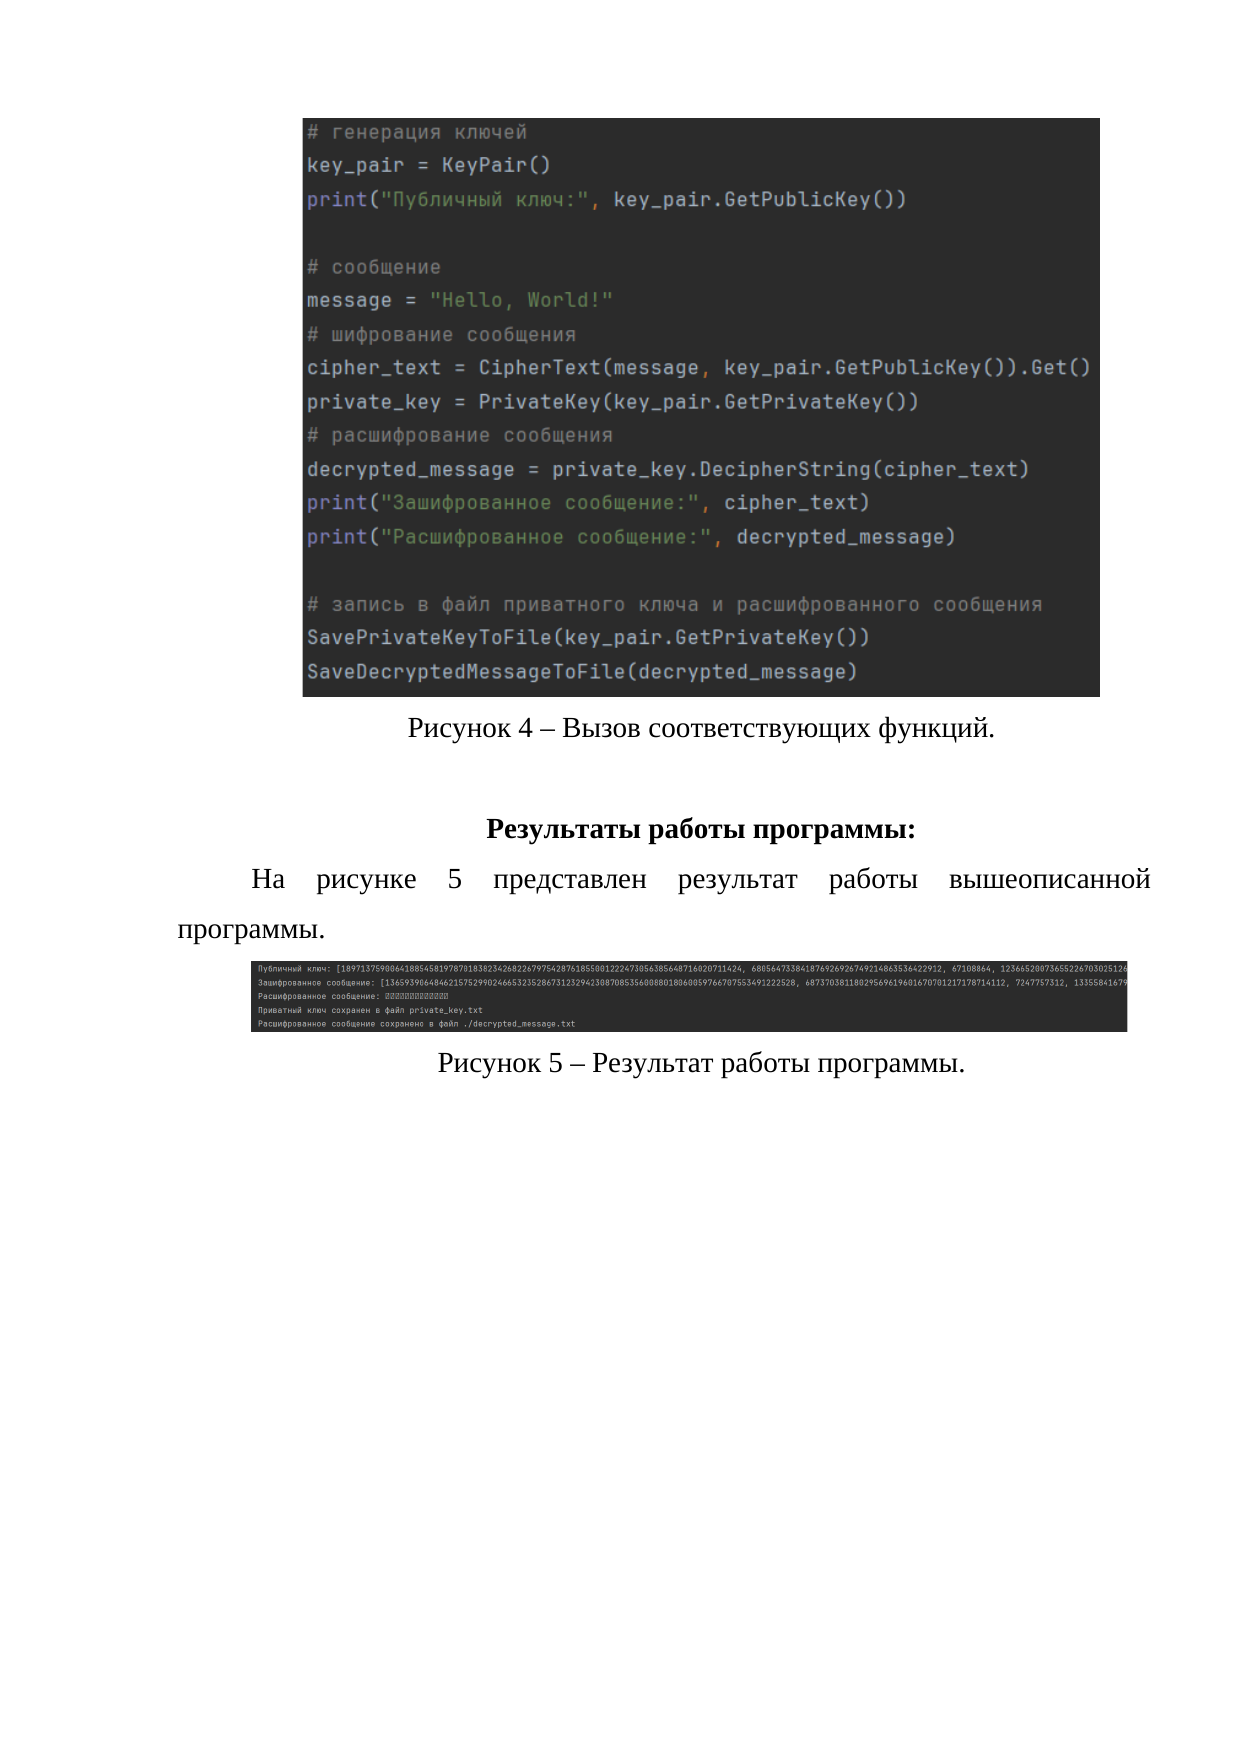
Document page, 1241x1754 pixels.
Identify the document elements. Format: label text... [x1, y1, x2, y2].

text Результаты работы программы: [177, 811, 1152, 844]
picture [302, 118, 1100, 697]
text Рисунок 4 – Вызов соответствующих функций. [177, 710, 1152, 744]
text Рисунок 5 – Результат работы программы. [177, 1045, 1152, 1079]
picture [251, 961, 1128, 1032]
text На рисунке 5 представлен результат работы вышеописанной программы. [177, 861, 1152, 945]
